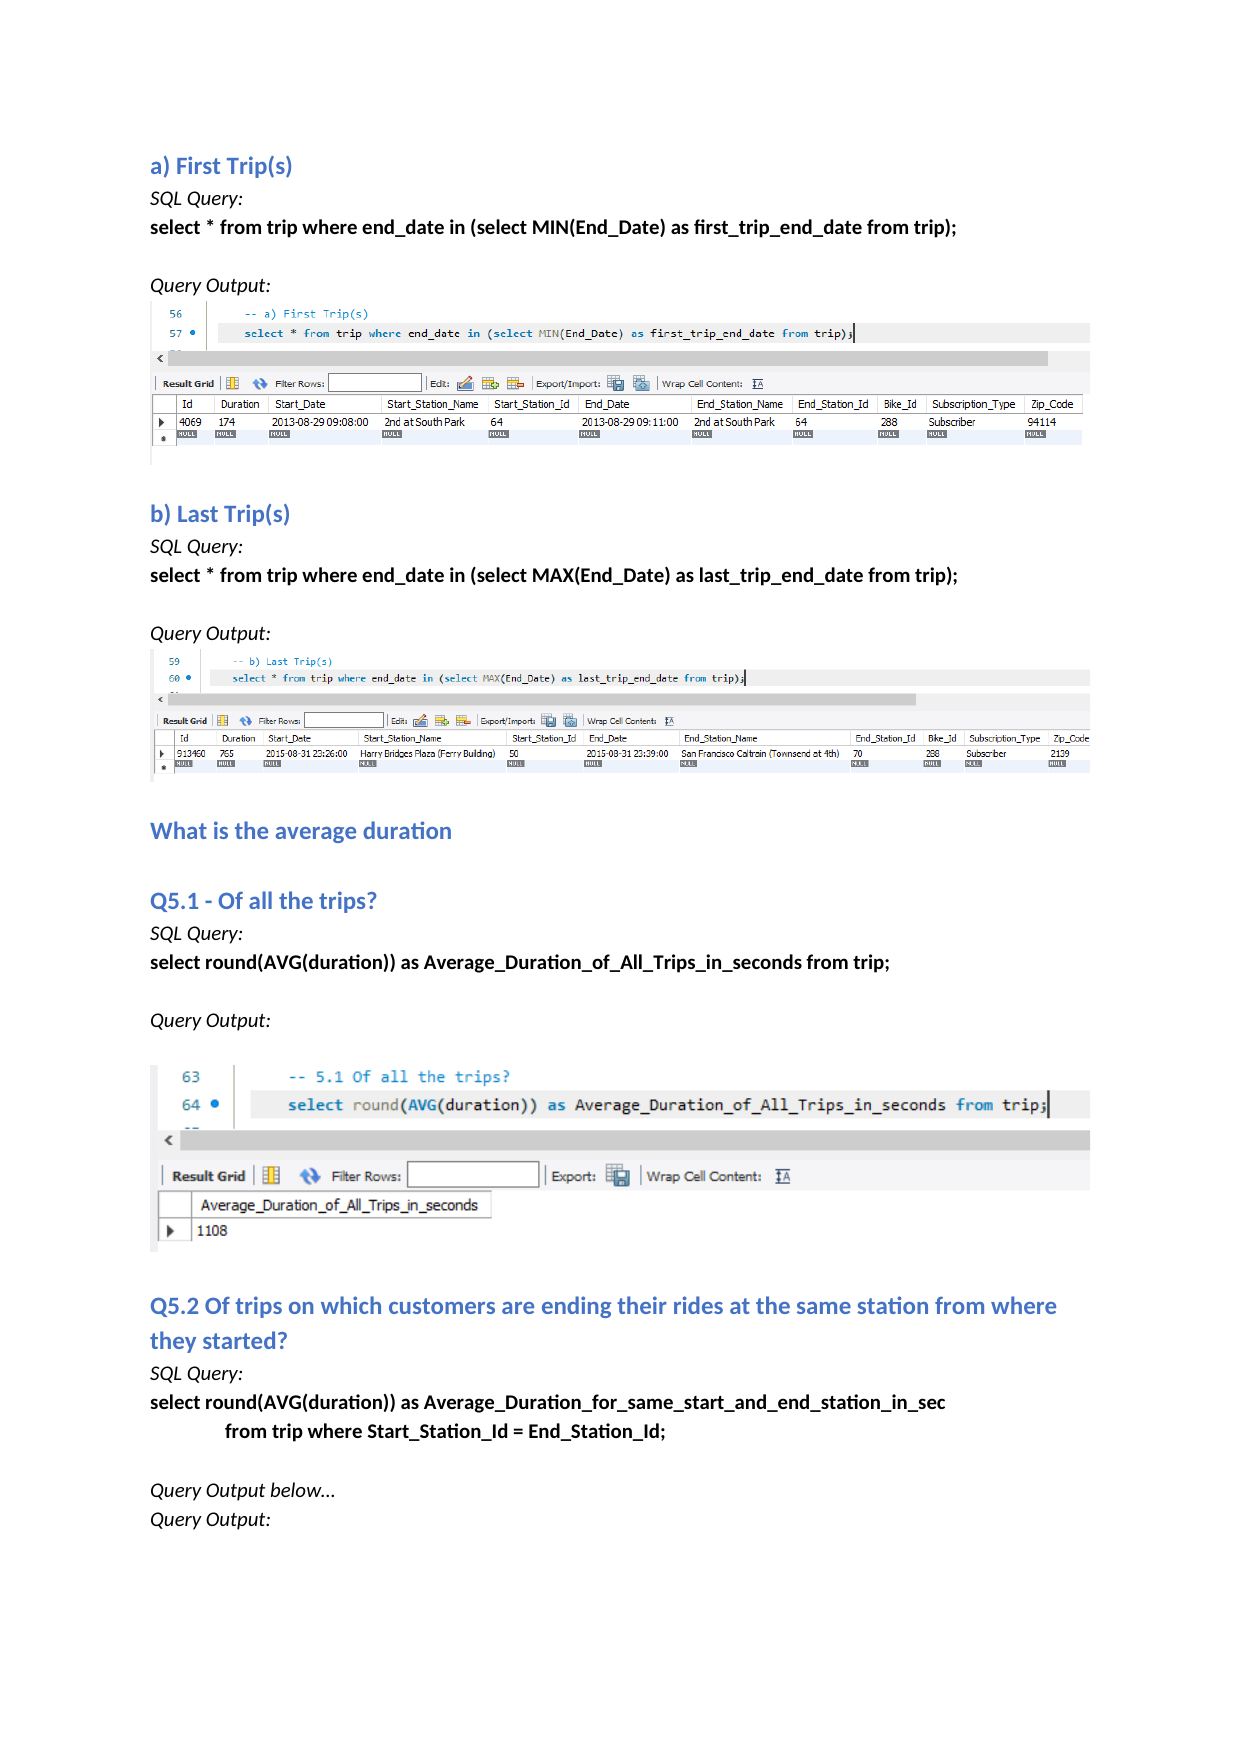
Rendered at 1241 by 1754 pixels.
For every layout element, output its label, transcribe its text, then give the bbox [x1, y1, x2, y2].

text Query Output: [150, 1506, 1090, 1532]
text SQL Query: [150, 920, 1090, 945]
text a) First Trip(s) [150, 150, 1090, 181]
text SQL Query: [150, 1360, 1090, 1386]
text Query Output: [150, 1007, 1090, 1033]
picture [150, 649, 1091, 782]
text SQL Query: [150, 185, 1090, 210]
text Query Output: [150, 620, 1090, 646]
text Query Output: [150, 272, 1090, 298]
text select * from trip where end_date in (select MIN(End_Date) as first_trip_end_date from trip); [150, 214, 1090, 239]
text from trip where Start_Station_Id = End_Station_Id; [150, 1419, 1090, 1444]
text select round(AVG(duration)) as Average_Duration_of_All_Trips_in_seconds from trip; [150, 949, 1090, 974]
text Q5.2 Of trips on which customers are ending their rides at the same station from where they started? [150, 1290, 1090, 1356]
text Q5.1 - Of all the trips? [150, 885, 1090, 915]
text Query Output below… [150, 1477, 1090, 1502]
text What is the average duration [150, 815, 1090, 845]
picture [150, 1065, 1091, 1252]
text select round(AVG(duration)) as Average_Duration_for_same_start_and_end_station_in_sec [150, 1389, 1090, 1415]
text SQL Query: [150, 533, 1090, 558]
text select * from trip where end_date in (select MAX(End_Date) as last_trip_end_date from trip); [150, 562, 1090, 587]
picture [150, 301, 1091, 465]
text b) Last Trip(s) [150, 498, 1090, 528]
